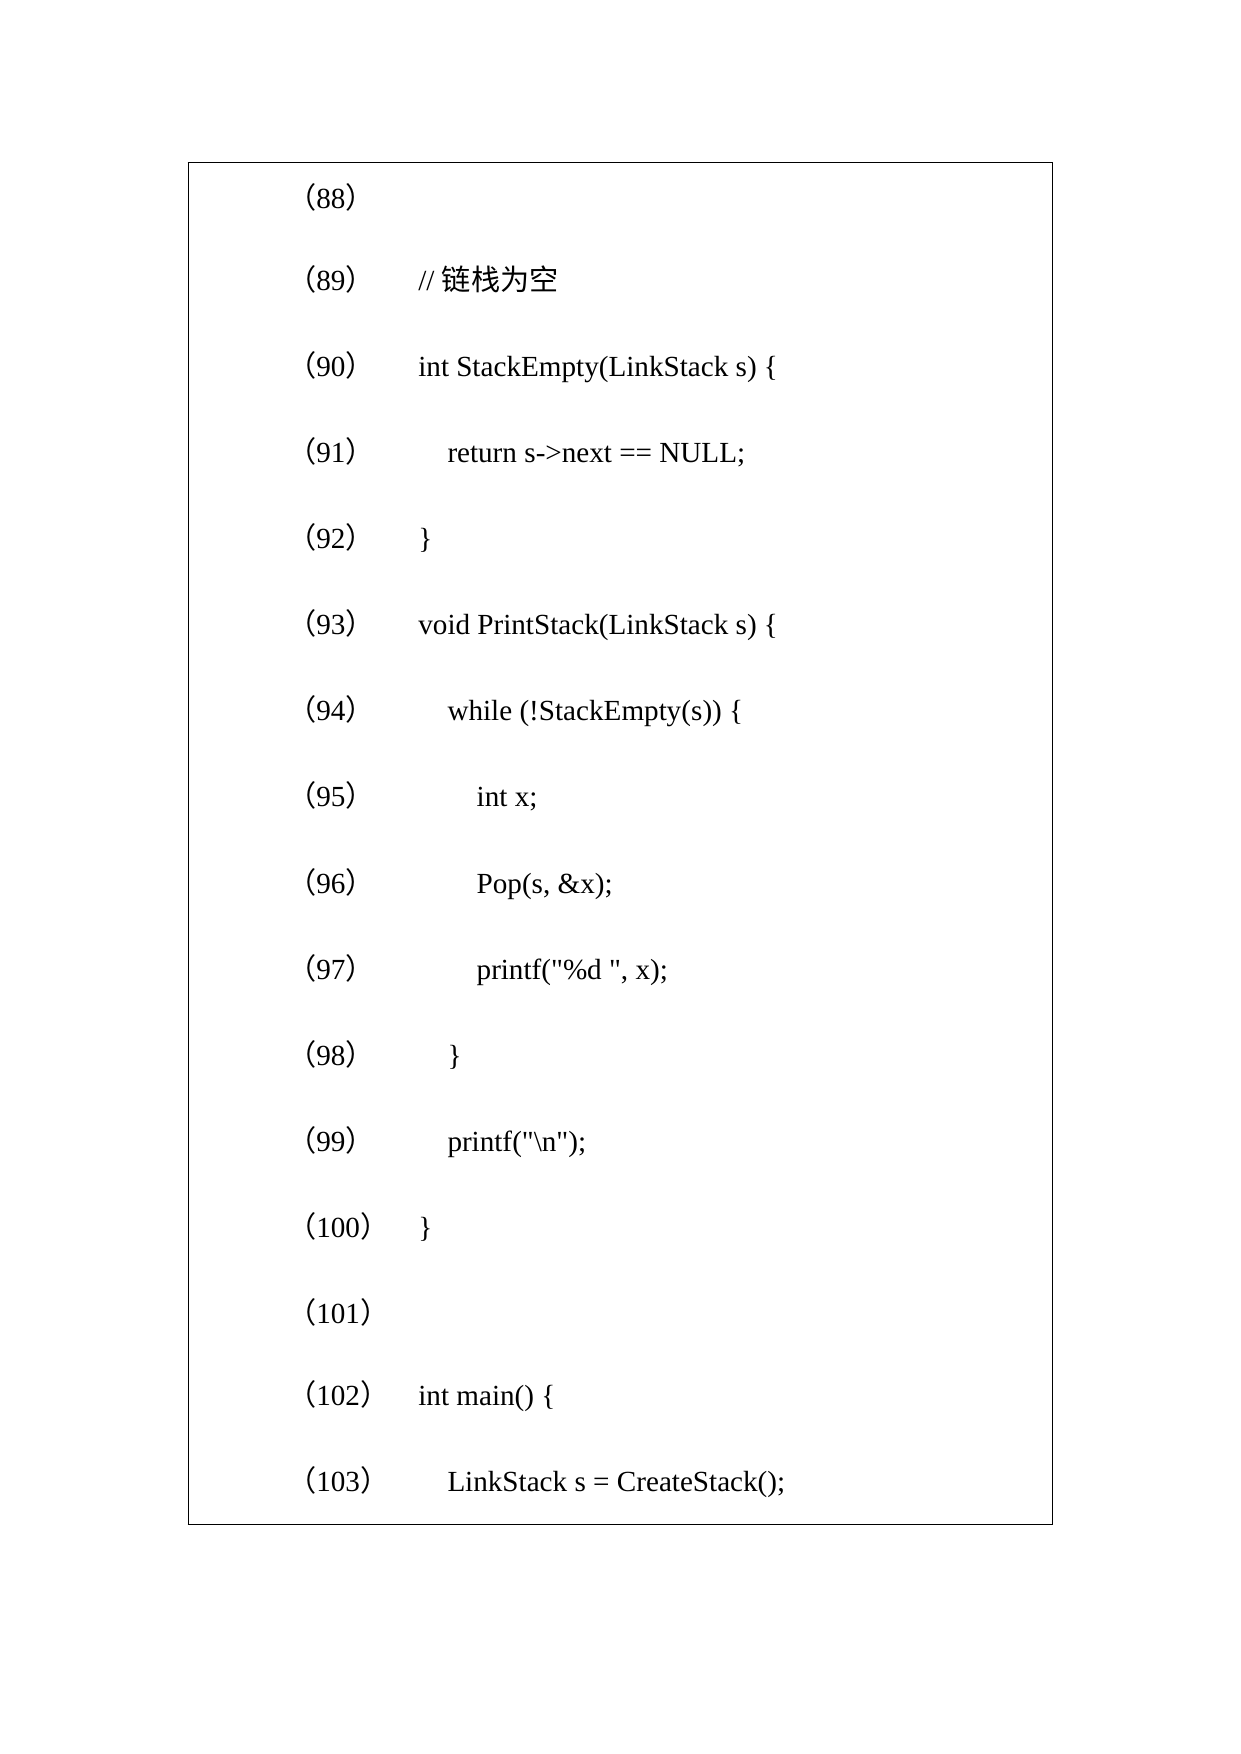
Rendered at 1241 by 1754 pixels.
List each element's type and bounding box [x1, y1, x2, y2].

table_header [189, 163, 1052, 1524]
